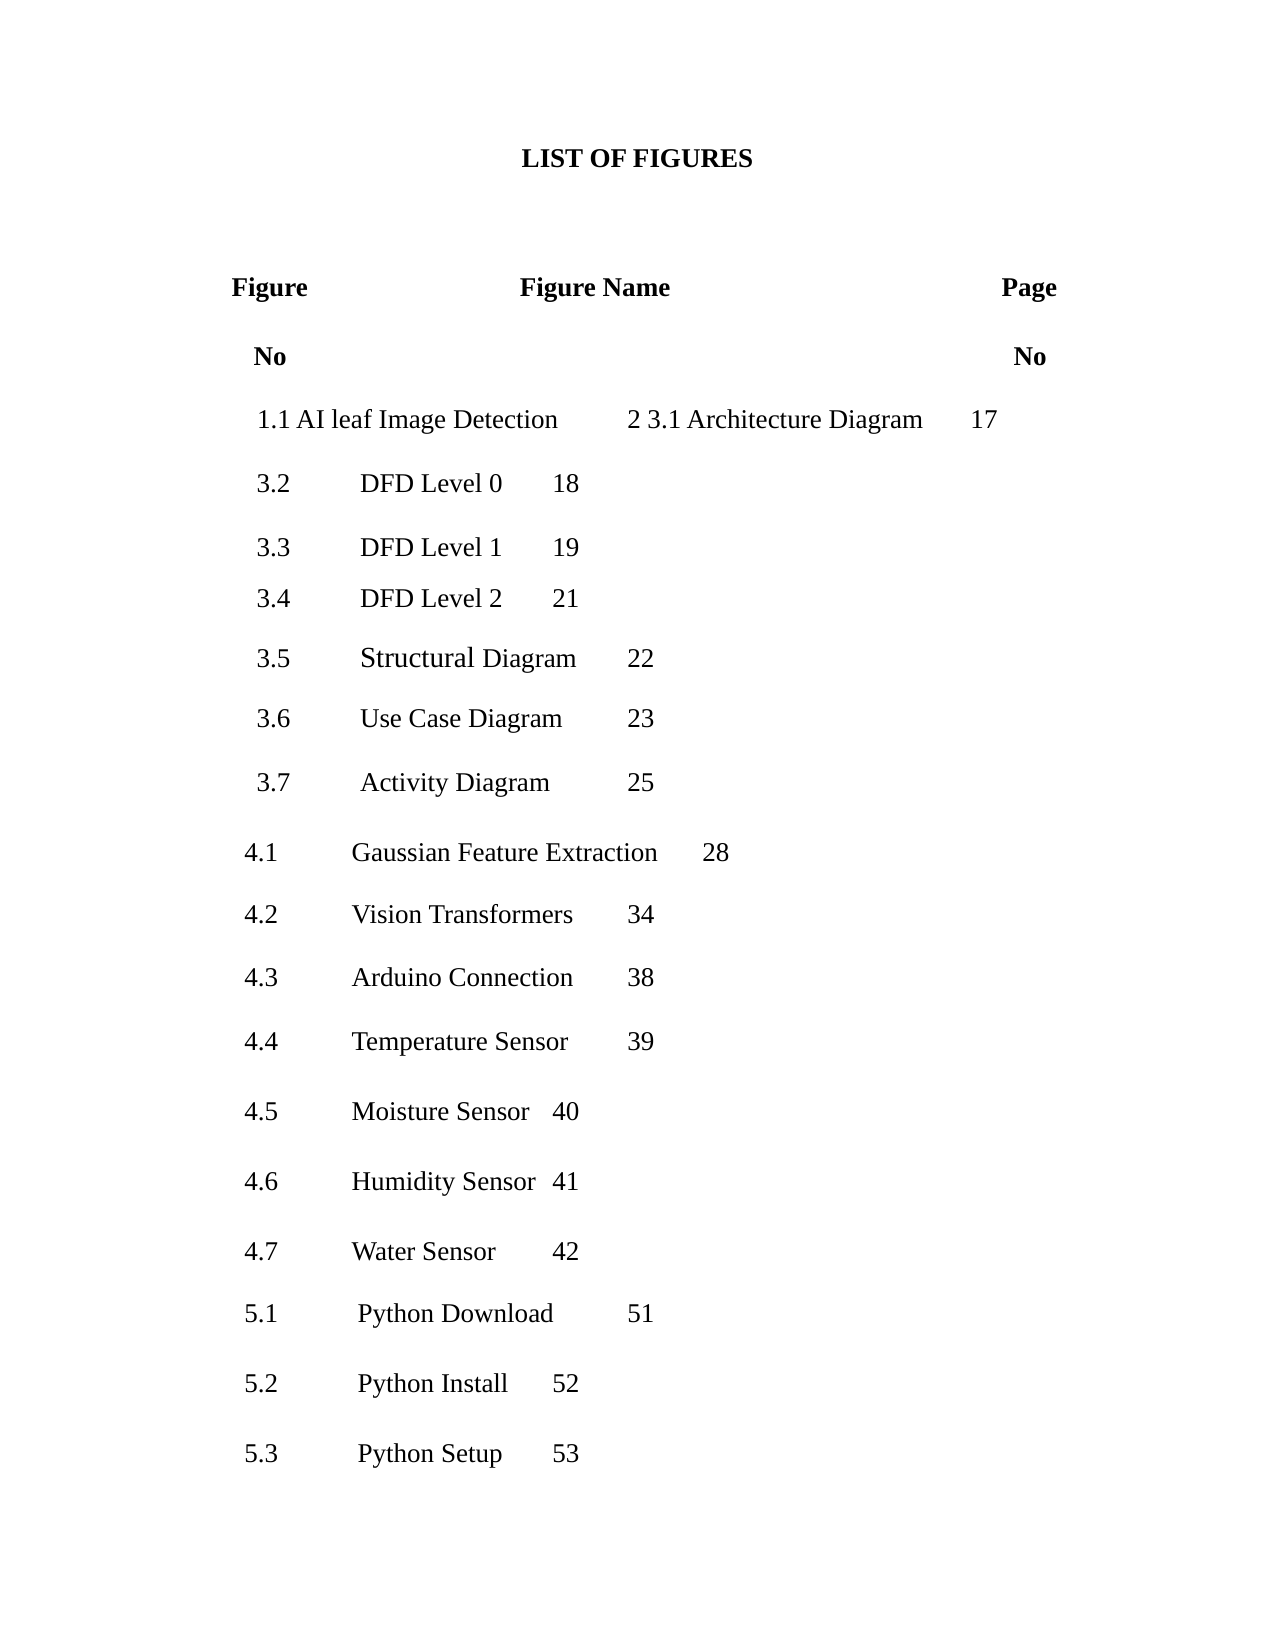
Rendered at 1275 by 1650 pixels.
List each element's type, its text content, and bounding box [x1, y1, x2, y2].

list Humidity Sensor 41 [244, 1165, 1092, 1196]
list Arduino Connection 38 [244, 961, 1092, 992]
list Gaussian Feature Extraction 28 [244, 836, 1092, 867]
list Activity Diagram 25 [256, 766, 1092, 797]
list Vision Transformers 34 [244, 898, 1092, 929]
list Moisture Sensor 40 [244, 1095, 1092, 1126]
text Figure Figure Name Page [177, 271, 1092, 302]
list Python Download 51 [244, 1297, 1092, 1328]
list DFD Level 1 19 [256, 531, 1092, 562]
text 1.1 AI leaf Image Detection 2 3.1 Architecture Diagram 17 [257, 404, 1082, 435]
text No No [177, 340, 1092, 371]
list Python Setup 53 [244, 1437, 1092, 1468]
list DFD Level 2 21 [256, 582, 1092, 613]
list Temperature Sensor 39 [244, 1025, 1092, 1056]
text LIST OF FIGURES [183, 142, 1091, 174]
list Structural Diagram 22 [256, 640, 1092, 674]
list Python Install 52 [244, 1367, 1092, 1398]
list Use Case Diagram 23 [256, 703, 1092, 734]
list Water Sensor 42 [244, 1235, 1092, 1266]
list DFD Level 0 18 [256, 467, 1092, 498]
